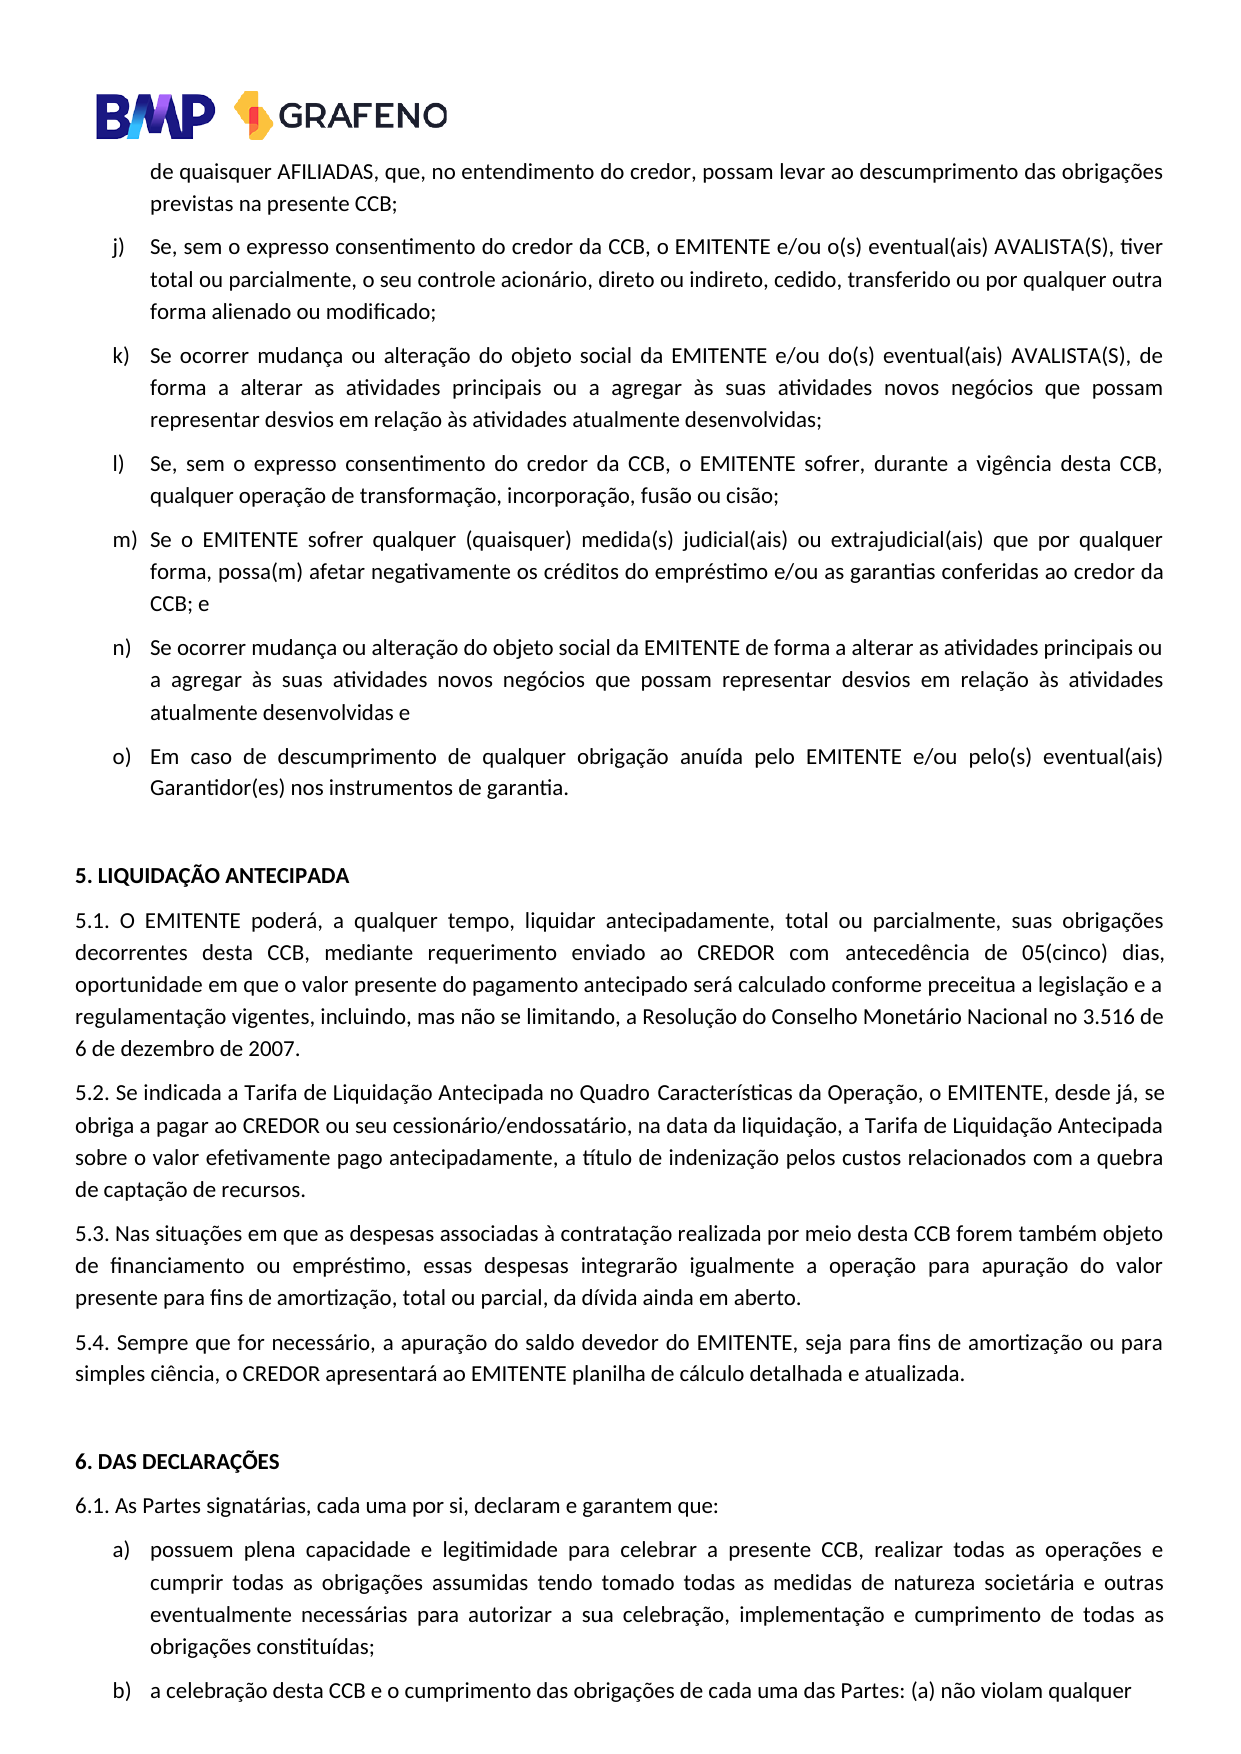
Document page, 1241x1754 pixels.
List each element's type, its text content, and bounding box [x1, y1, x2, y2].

picture [96, 91, 447, 140]
list Se, sem o expresso consentimento do credor da CCB, o EMITENTE e/ou o(s) eventual(ais) AVALISTA(S), tiver total ou parcialmente, o seu controle acionário, direto ou indireto, cedido, transferido ou por qualquer outra forma alienado ou modificado; [112, 232, 1165, 325]
subtitle DAS DECLARAÇÕES [75, 1447, 1181, 1476]
list Nas situações em que as despesas associadas à contratação realizada por meio desta CCB forem também objeto de financiamento ou empréstimo, essas despesas integrarão igualmente a operação para apuração do valor presente para fins de amortização, total ou parcial, da dívida ainda em aberto. [75, 1219, 1165, 1312]
list a celebração desta CCB e o cumprimento das obrigações de cada uma das Partes: (a) não violam qualquer [112, 1676, 1181, 1704]
list Se, sem o expresso consentimento do credor da CCB, o EMITENTE sofrer, durante a vigência desta CCB, qualquer operação de transformação, incorporação, fusão ou cisão; [112, 449, 1165, 509]
list possuem plena capacidade e legitimidade para celebrar a presente CCB, realizar todas as operações e cumprir todas as obrigações assumidas tendo tomado todas as medidas de natureza societária e outras eventualmente necessárias para autorizar a sua celebração, implementação e cumprimento de todas as obrigações constituídas; [112, 1536, 1166, 1660]
list Se ocorrer mudança ou alteração do objeto social da EMITENTE e/ou do(s) eventual(ais) AVALISTA(S), de forma a alterar as atividades principais ou a agregar às suas atividades novos negócios que possam representar desvios em relação às atividades atualmente desenvolvidas; [112, 341, 1166, 433]
list Se o EMITENTE sofrer qualquer (quaisquer) medida(s) judicial(ais) ou extrajudicial(ais) que por qualquer forma, possa(m) afetar negativamente os créditos do empréstimo e/ou as garantias conferidas ao credor da CCB; e [112, 525, 1166, 617]
list Em caso de descumprimento de qualquer obrigação anuída pelo EMITENTE e/ou pelo(s) eventual(ais) Garantidor(es) nos instrumentos de garantia. [112, 742, 1165, 802]
list Se ocorrer mudança ou alteração do objeto social da EMITENTE de forma a alterar as atividades principais ou a agregar às suas atividades novos negócios que possam representar desvios em relação às atividades atualmente desenvolvidas e [112, 633, 1165, 726]
text de quaisquer AFILIADAS, que, no entendimento do credor, possam levar ao descumprimento das obrigações previstas na presente CCB; [150, 157, 1165, 217]
list Sempre que for necessário, a apuração do saldo devedor do EMITENTE, seja para fins de amortização ou para simples ciência, o CREDOR apresentará ao EMITENTE planilha de cálculo detalhada e atualizada. [75, 1328, 1165, 1387]
list O EMITENTE poderá, a qualquer tempo, liquidar antecipadamente, total ou parcialmente, suas obrigações decorrentes desta CCB, mediante requerimento enviado ao CREDOR com antecedência de 05(cinco) dias, oportunidade em que o valor presente do pagamento antecipado será calculado conforme preceitua a legislação e a regulamentação vigentes, incluindo, mas não se limitando, a Resolução do Conselho Monetário Nacional no 3.516 de 6 de dezembro de 2007. [75, 906, 1165, 1062]
subtitle LIQUIDAÇÃO ANTECIPADA [75, 862, 1181, 890]
list As Partes signatárias, cada uma por si, declaram e garantem que: [75, 1491, 1181, 1519]
list Se indicada a Tarifa de Liquidação Antecipada no Quadro Características da Operação, o EMITENTE, desde já, se obriga a pagar ao CREDOR ou seu cessionário/endossatário, na data da liquidação, a Tarifa de Liquidação Antecipada sobre o valor efetivamente pago antecipadamente, a título de indenização pelos custos relacionados com a quebra de captação de recursos. [75, 1078, 1166, 1203]
